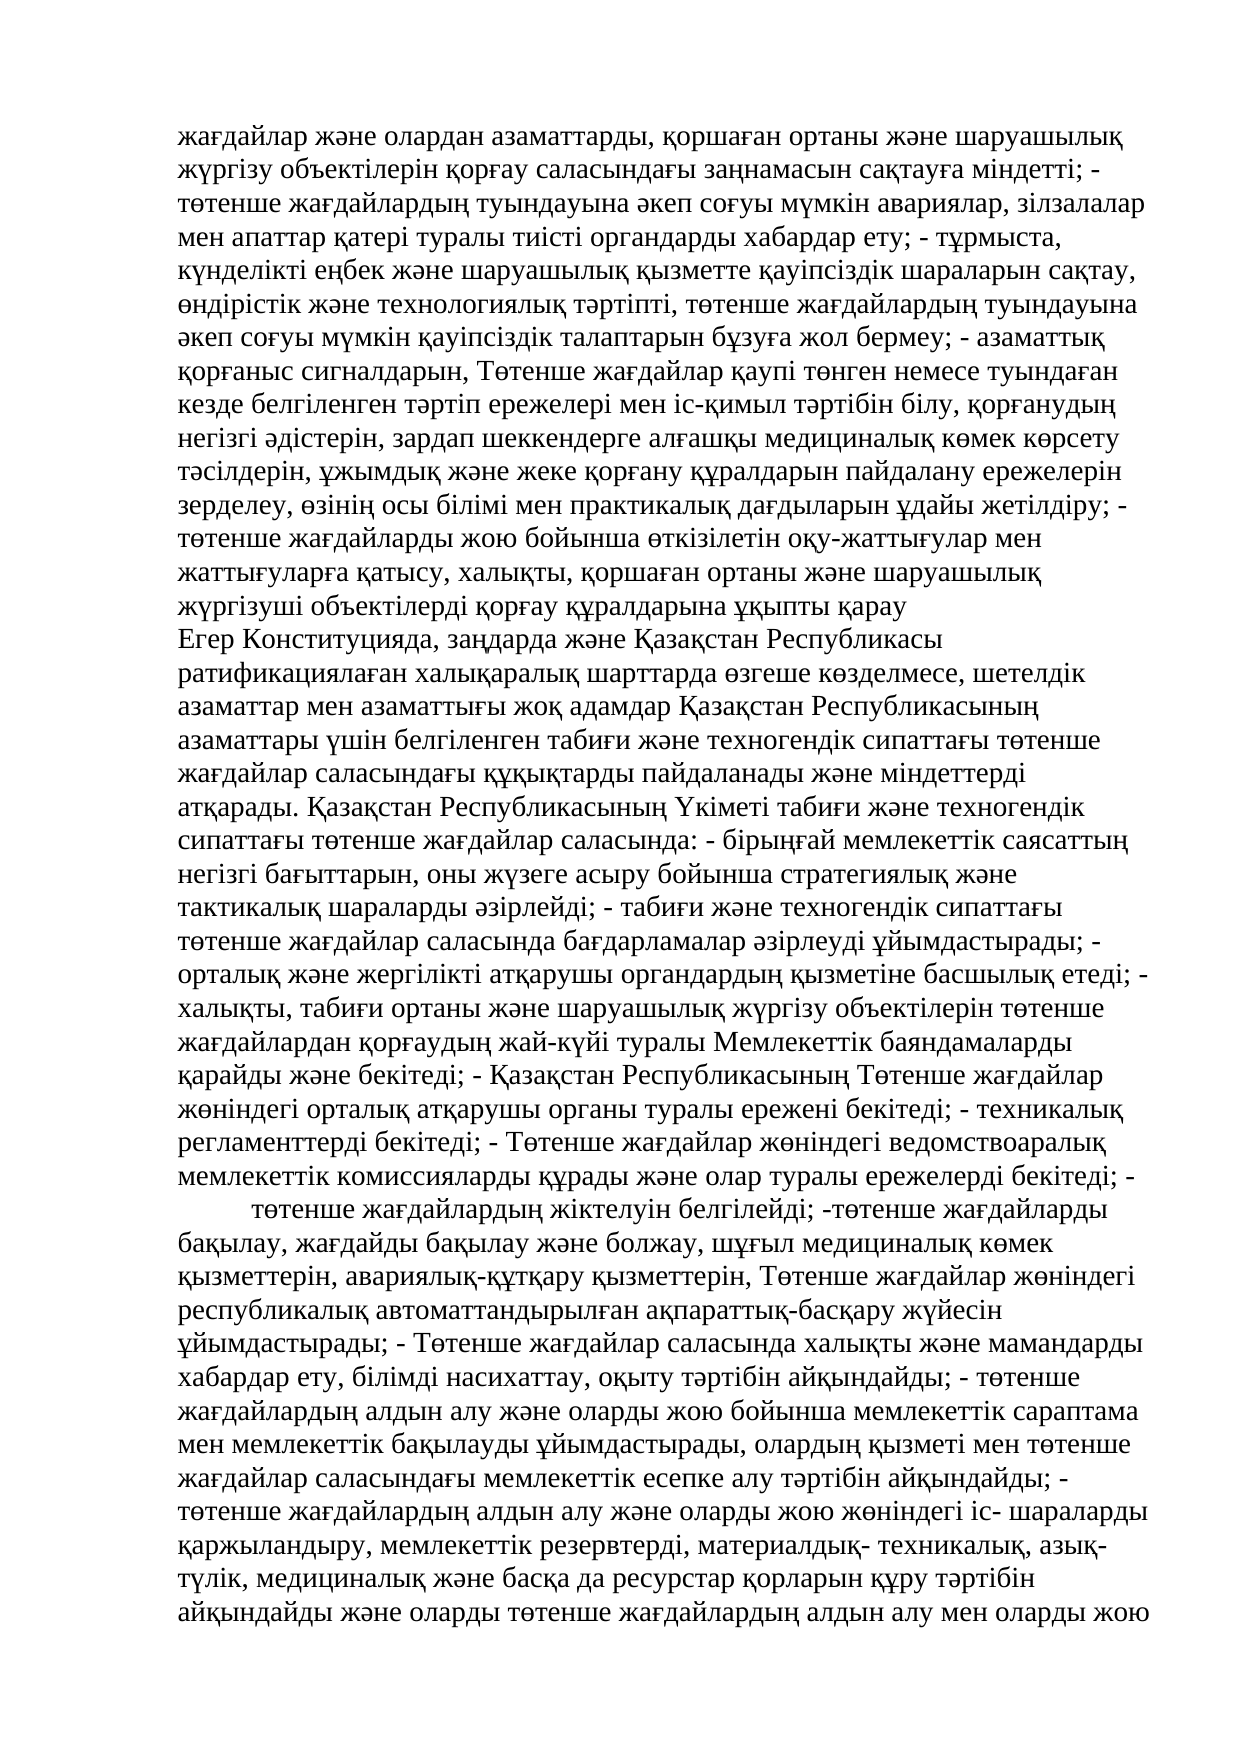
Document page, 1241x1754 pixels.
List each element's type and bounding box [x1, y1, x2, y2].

text [177, 621, 1152, 1627]
text [177, 118, 1152, 621]
